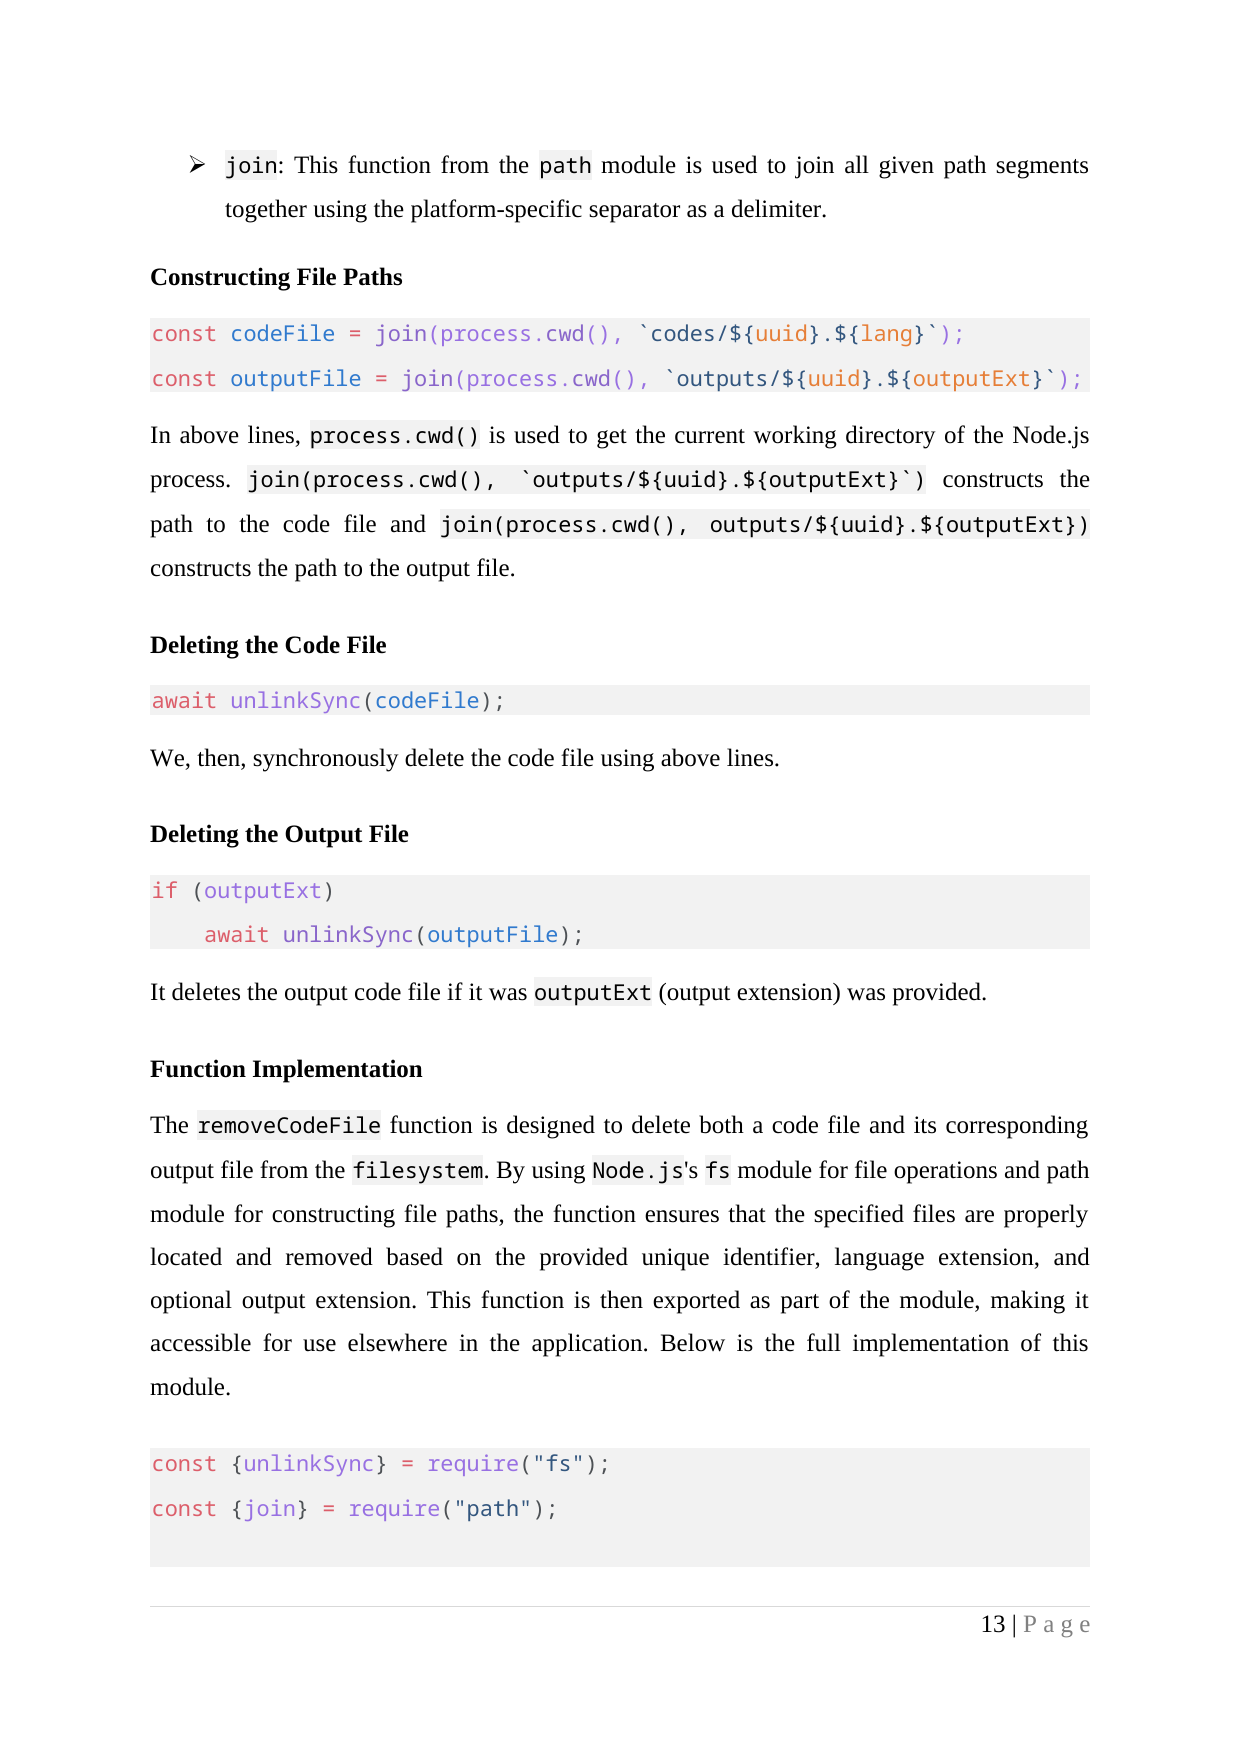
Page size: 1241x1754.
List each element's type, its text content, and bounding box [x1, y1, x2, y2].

list join: This function from the path module is used to join all given path segments together using the platform-specific separator as a delimiter. [187, 150, 1090, 223]
text await unlinkSync(codeFile); [150, 685, 1090, 715]
text We, then, synchronously delete the code file using above lines. [150, 743, 1090, 771]
text const {unlinkSync} = require("fs"); [150, 1448, 1090, 1478]
text await unlinkSync(outputFile); [150, 919, 1090, 949]
text const {join} = require("path"); [150, 1493, 1090, 1522]
subtitle Deleting the Output File [150, 819, 1090, 848]
text if (outputExt) [150, 875, 1090, 904]
text const codeFile = join(process.cwd(), `codes/${uuid}.${lang}`); [150, 318, 1090, 348]
text const outputFile = join(process.cwd(), `outputs/${uuid}.${outputExt}`); [150, 363, 1090, 392]
text It deletes the output code file if it was outputExt (output extension) was provided. [150, 977, 534, 1006]
subtitle Constructing File Paths [150, 262, 1090, 291]
text It deletes the output code file if it was outputExt (output extension) was provided. [652, 977, 1090, 1006]
text The removeCodeFile function is designed to delete both a code file and its corresponding output file from the filesystem. By using Node.js's fs module for file operations and path module for constructing file paths, the function ensures that the specified files are properly located and removed based on the provided unique identifier, language extension, and optional output extension. This function is then exported as part of the module, making it accessible for use elsewhere in the application. Below is the full implementation of this module. [150, 1110, 1090, 1400]
subtitle Function Implementation [150, 1054, 1090, 1083]
text In above lines, process.cwd() is used to get the current working directory of the Node.js process. join(process.cwd(), `outputs/${uuid}.${outputExt}`) constructs the path to the code file and join(process.cwd(), outputs/${uuid}.${outputExt}) constructs the path to the output file. [150, 420, 1090, 582]
subtitle Deleting the Code File [150, 630, 1090, 658]
